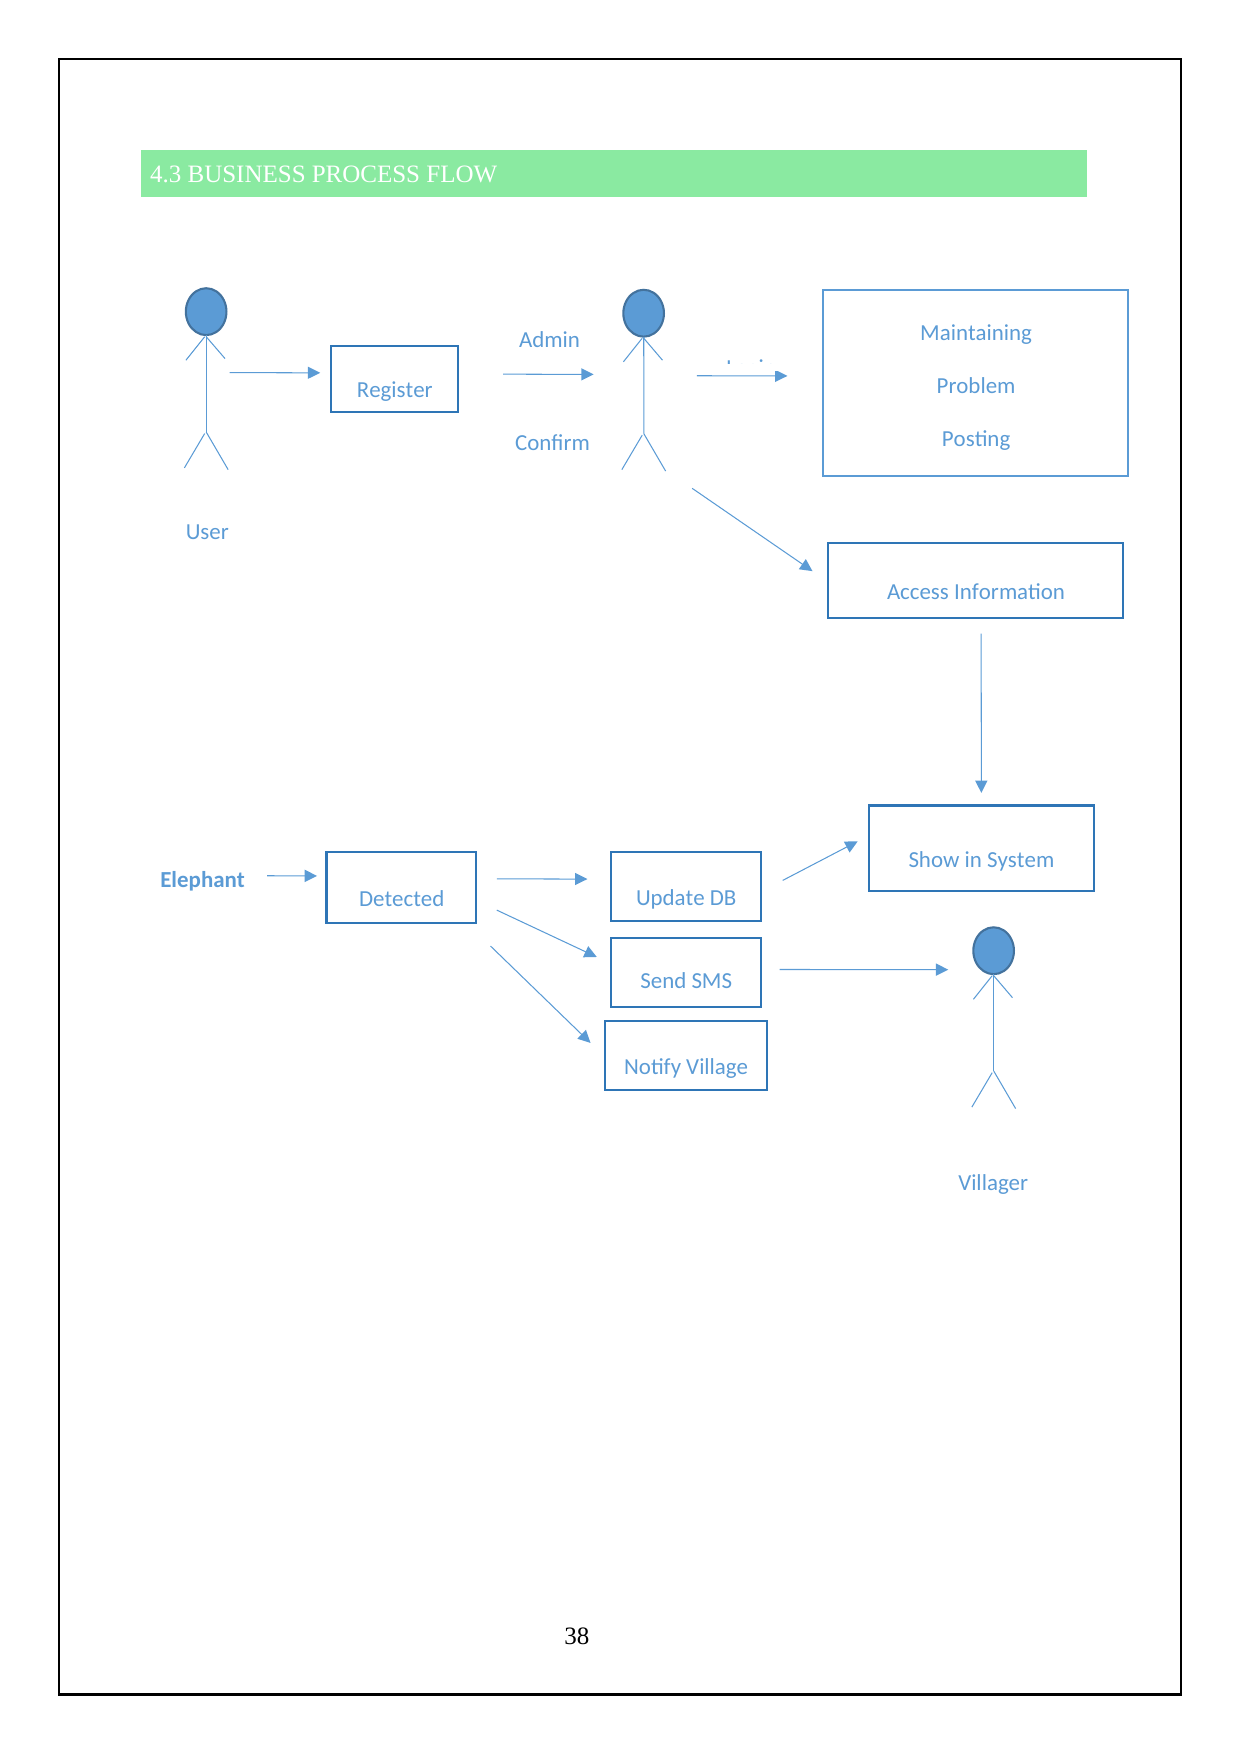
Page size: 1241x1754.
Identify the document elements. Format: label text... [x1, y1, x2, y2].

subtitle 4.3 business process flow [142, 151, 1086, 196]
